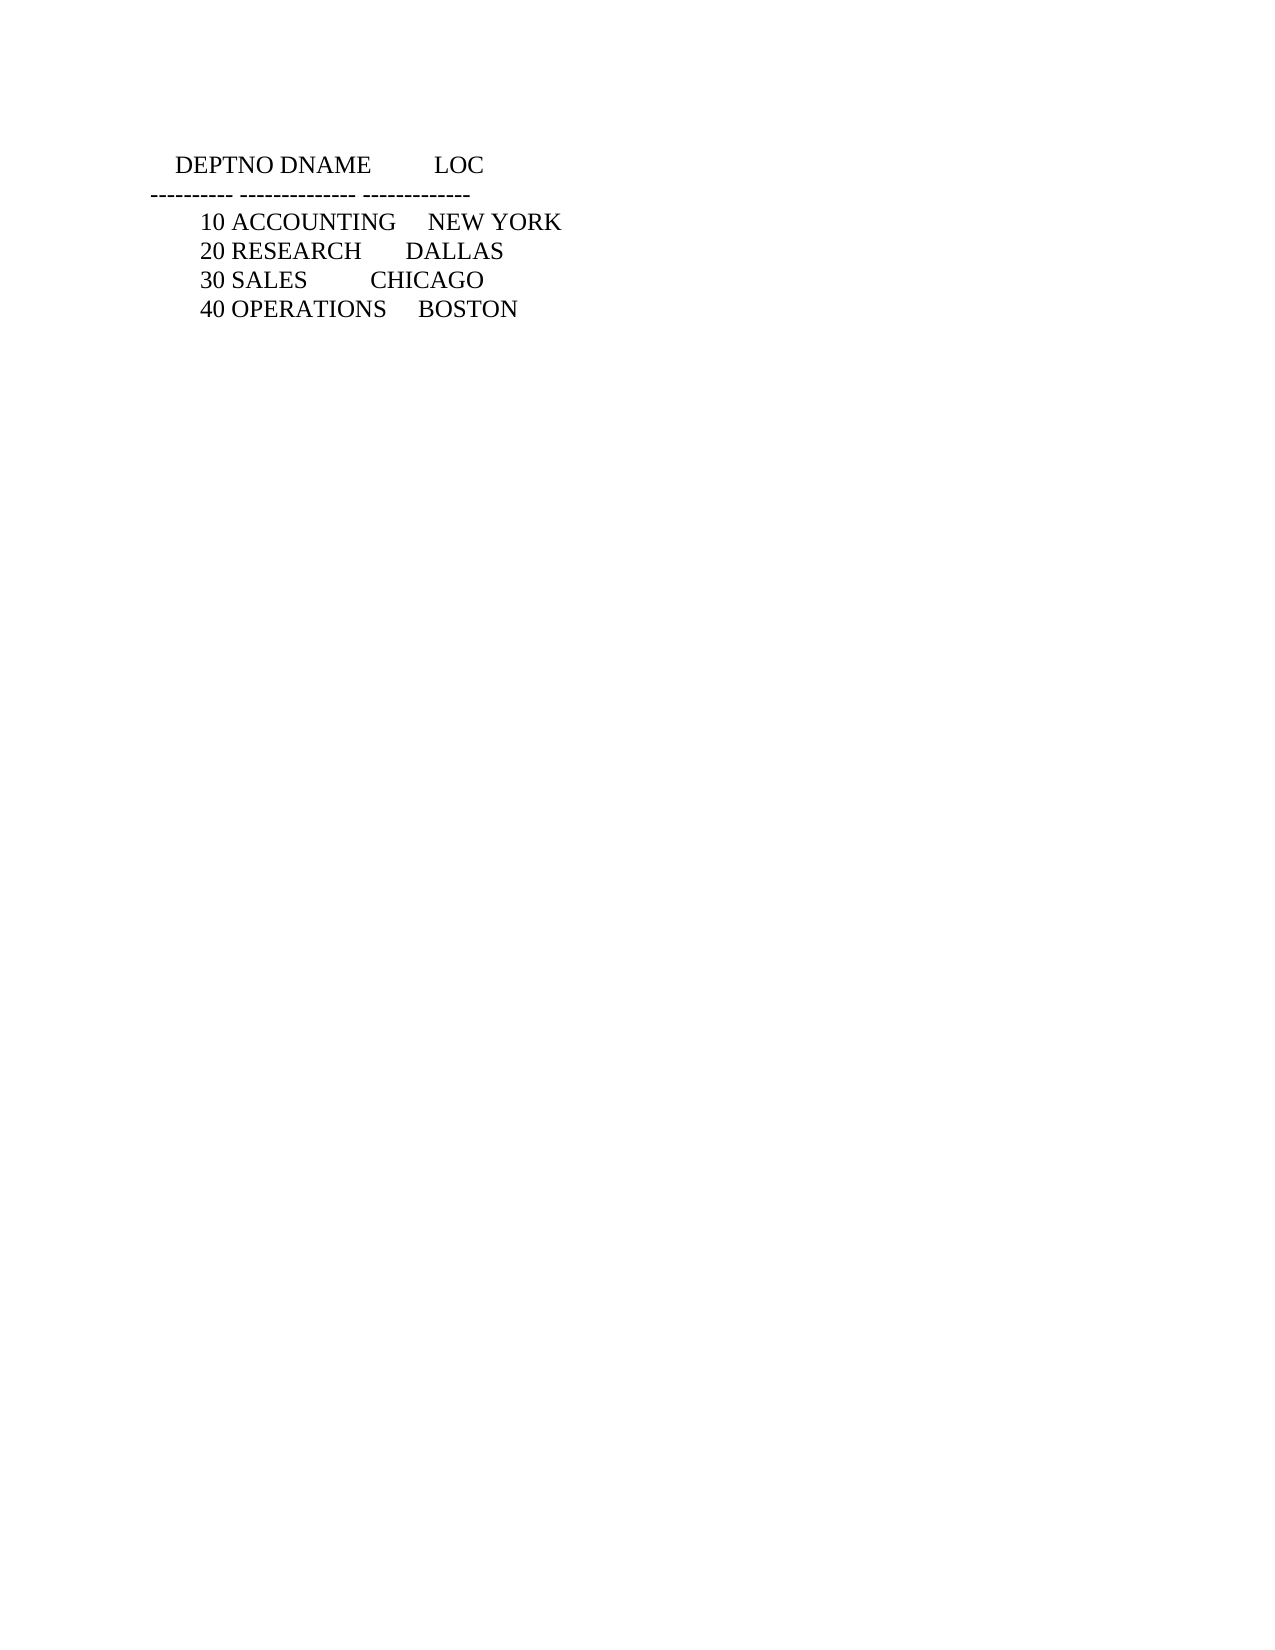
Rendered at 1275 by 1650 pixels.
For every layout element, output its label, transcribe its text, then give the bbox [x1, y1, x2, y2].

text 20 RESEARCH DALLAS [150, 236, 1125, 265]
text ---------- -------------- ------------- [150, 179, 1125, 207]
text DEPTNO DNAME LOC [150, 150, 1125, 179]
text 30 SALES CHICAGO [150, 265, 1125, 294]
text 40 OPERATIONS BOSTON [150, 294, 1125, 322]
text 10 ACCOUNTING NEW YORK [150, 207, 1125, 236]
